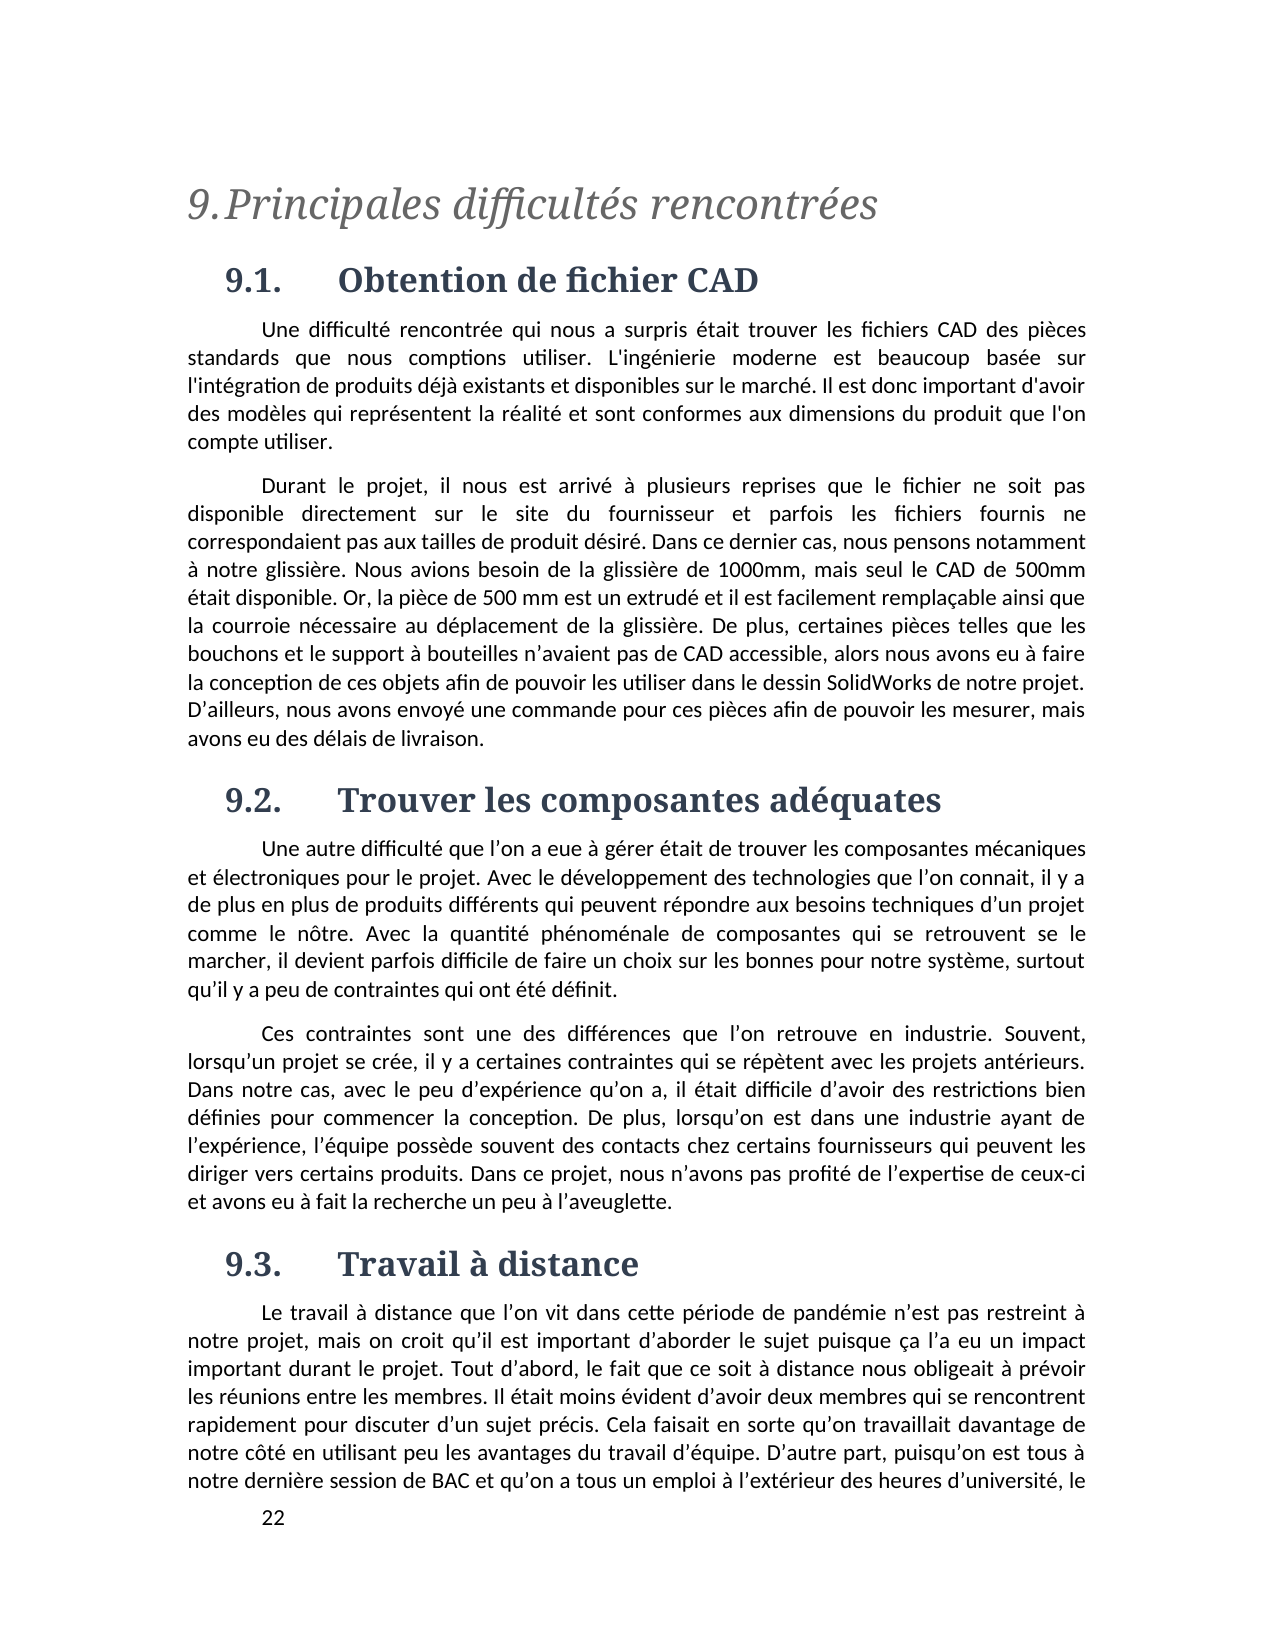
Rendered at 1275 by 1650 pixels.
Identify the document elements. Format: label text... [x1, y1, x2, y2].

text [187, 1298, 1087, 1494]
text Une difficulté rencontrée qui nous a surpris était trouver les fichiers CAD des pièces standards que nous comptions utiliser. L'ingénierie moderne est beaucoup basée sur l'intégration de produits déjà existants et disponibles sur le marché. Il est donc important d'avoir des modèles qui représentent la réalité et sont conformes aux dimensions du produit que l'on compte utiliser. [187, 315, 1087, 455]
subtitle Principales difficultés rencontrées [187, 175, 1087, 232]
subtitle Travail à distance [225, 1241, 1087, 1286]
subtitle Obtention de fichier CAD [225, 257, 1087, 302]
text Ces contraintes sont une des différences que l’on retrouve en industrie. Souvent, lorsqu’un projet se crée, il y a certaines contraintes qui se répètent avec les projets antérieurs. Dans notre cas, avec le peu d’expérience qu’on a, il était difficile d’avoir des restrictions bien définies pour commencer la conception. De plus, lorsqu’on est dans une industrie ayant de l’expérience, l’équipe possède souvent des contacts chez certains fournisseurs qui peuvent les diriger vers certains produits. Dans ce projet, nous n’avons pas profité de l’expertise de ceux-ci et avons eu à fait la recherche un peu à l’aveuglette. [187, 1019, 1087, 1216]
subtitle Trouver les composantes adéquates [225, 777, 1087, 822]
text Une autre difficulté que l’on a eue à gérer était de trouver les composantes mécaniques et électroniques pour le projet. Avec le développement des technologies que l’on connait, il y a de plus en plus de produits différents qui peuvent répondre aux besoins techniques d’un projet comme le nôtre. Avec la quantité phénoménale de composantes qui se retrouvent se le marcher, il devient parfois difficile de faire un choix sur les bonnes pour notre système, surtout qu’il y a peu de contraintes qui ont été définit. [187, 834, 1087, 1003]
text Durant le projet, il nous est arrivé à plusieurs reprises que le fichier ne soit pas disponible directement sur le site du fournisseur et parfois les fichiers fournis ne correspondaient pas aux tailles de produit désiré. Dans ce dernier cas, nous pensons notamment à notre glissière. Nous avions besoin de la glissière de 1000mm, mais seul le CAD de 500mm était disponible. Or, la pièce de 500 mm est un extrudé et il est facilement remplaçable ainsi que la courroie nécessaire au déplacement de la glissière. De plus, certaines pièces telles que les bouchons et le support à bouteilles n’avaient pas de CAD accessible, alors nous avons eu à faire la conception de ces objets afin de pouvoir les utiliser dans le dessin SolidWorks de notre projet. D’ailleurs, nous avons envoyé une commande pour ces pièces afin de pouvoir les mesurer, mais avons eu des délais de livraison. [187, 471, 1087, 752]
